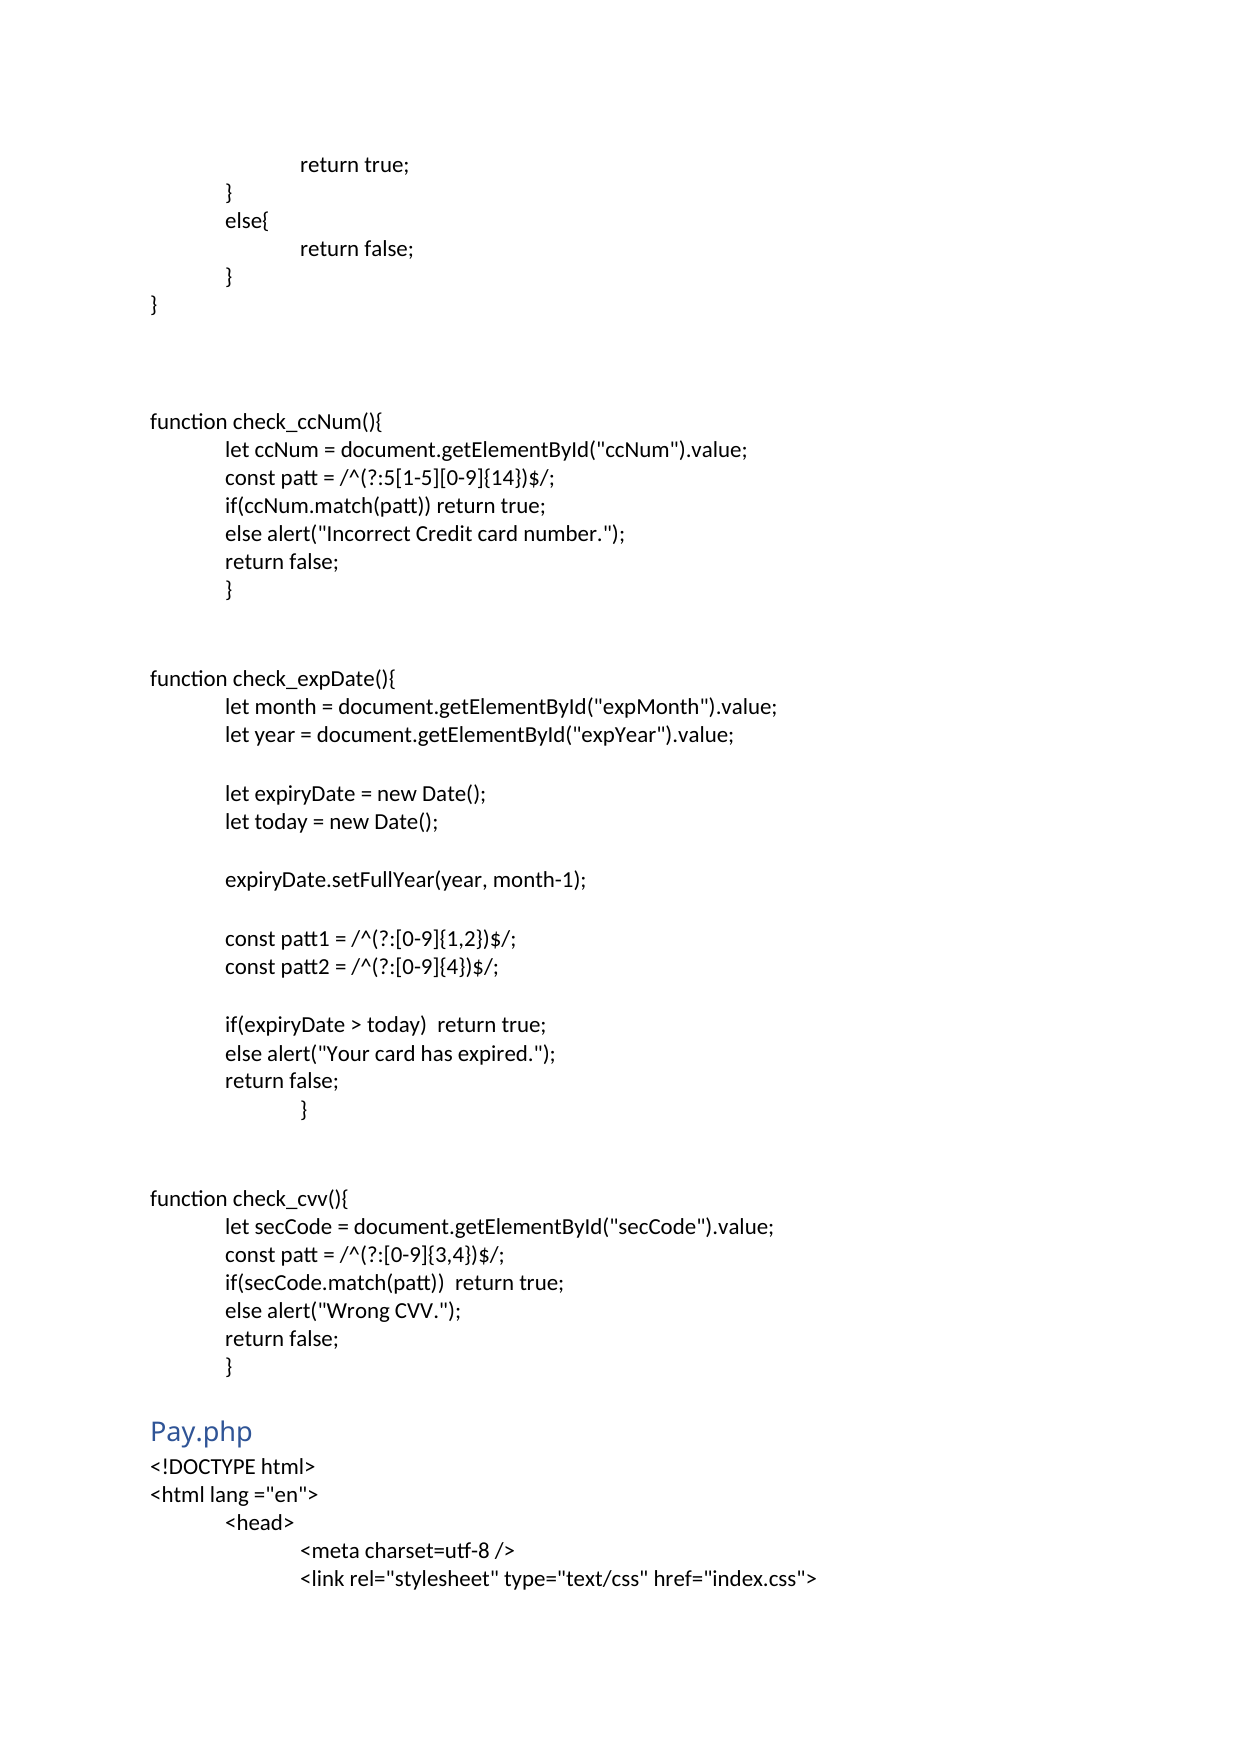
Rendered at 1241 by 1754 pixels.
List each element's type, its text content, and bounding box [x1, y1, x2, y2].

text const patt2 = /^(?:[0-9]{4})$/; [150, 952, 1090, 980]
text return false; [150, 547, 1090, 575]
text } [150, 290, 1090, 318]
text } [150, 178, 1090, 206]
text function check_ccNum(){ [150, 407, 1090, 435]
text } [150, 262, 1090, 290]
text let ccNum = document.getElementById("ccNum").value; [150, 435, 1090, 463]
text } [150, 575, 1090, 603]
text <link rel="stylesheet" type="text/css" href="index.css"> [150, 1564, 1090, 1592]
text return false; [150, 1324, 1090, 1352]
text else alert("Wrong CVV."); [150, 1296, 1090, 1324]
subtitle Pay.php [150, 1412, 1090, 1449]
text const patt = /^(?:5[1-5][0-9]{14})$/; [150, 463, 1090, 491]
text } [150, 1352, 1090, 1380]
text if(secCode.match(patt)) return true; [150, 1268, 1090, 1296]
text if(ccNum.match(patt)) return true; [150, 491, 1090, 519]
text <head> [150, 1508, 1090, 1536]
text let month = document.getElementById("expMonth").value; [150, 692, 1090, 720]
text else alert("Incorrect Credit card number."); [150, 519, 1090, 547]
text const patt1 = /^(?:[0-9]{1,2})$/; [150, 924, 1090, 952]
text <!DOCTYPE html> [150, 1452, 1090, 1480]
text <html lang ="en"> [150, 1480, 1090, 1508]
text else alert("Your card has expired."); [150, 1039, 1090, 1067]
text function check_expDate(){ [150, 664, 1090, 692]
text const patt = /^(?:[0-9]{3,4})$/; [150, 1240, 1090, 1268]
text function check_cvv(){ [150, 1184, 1090, 1212]
text <meta charset=utf-8 /> [150, 1536, 1090, 1564]
text let secCode = document.getElementById("secCode").value; [150, 1212, 1090, 1240]
text else{ [150, 206, 1090, 234]
text let expiryDate = new Date(); [150, 779, 1090, 807]
text return false; [150, 234, 1090, 262]
text let year = document.getElementById("expYear").value; [150, 720, 1090, 748]
text if(expiryDate > today) return true; [150, 1011, 1090, 1039]
text return false; [150, 1067, 1090, 1095]
text return true; [150, 150, 1090, 178]
text let today = new Date(); [150, 807, 1090, 835]
text expiryDate.setFullYear(year, month-1); [150, 866, 1090, 893]
text } [150, 1095, 1090, 1123]
